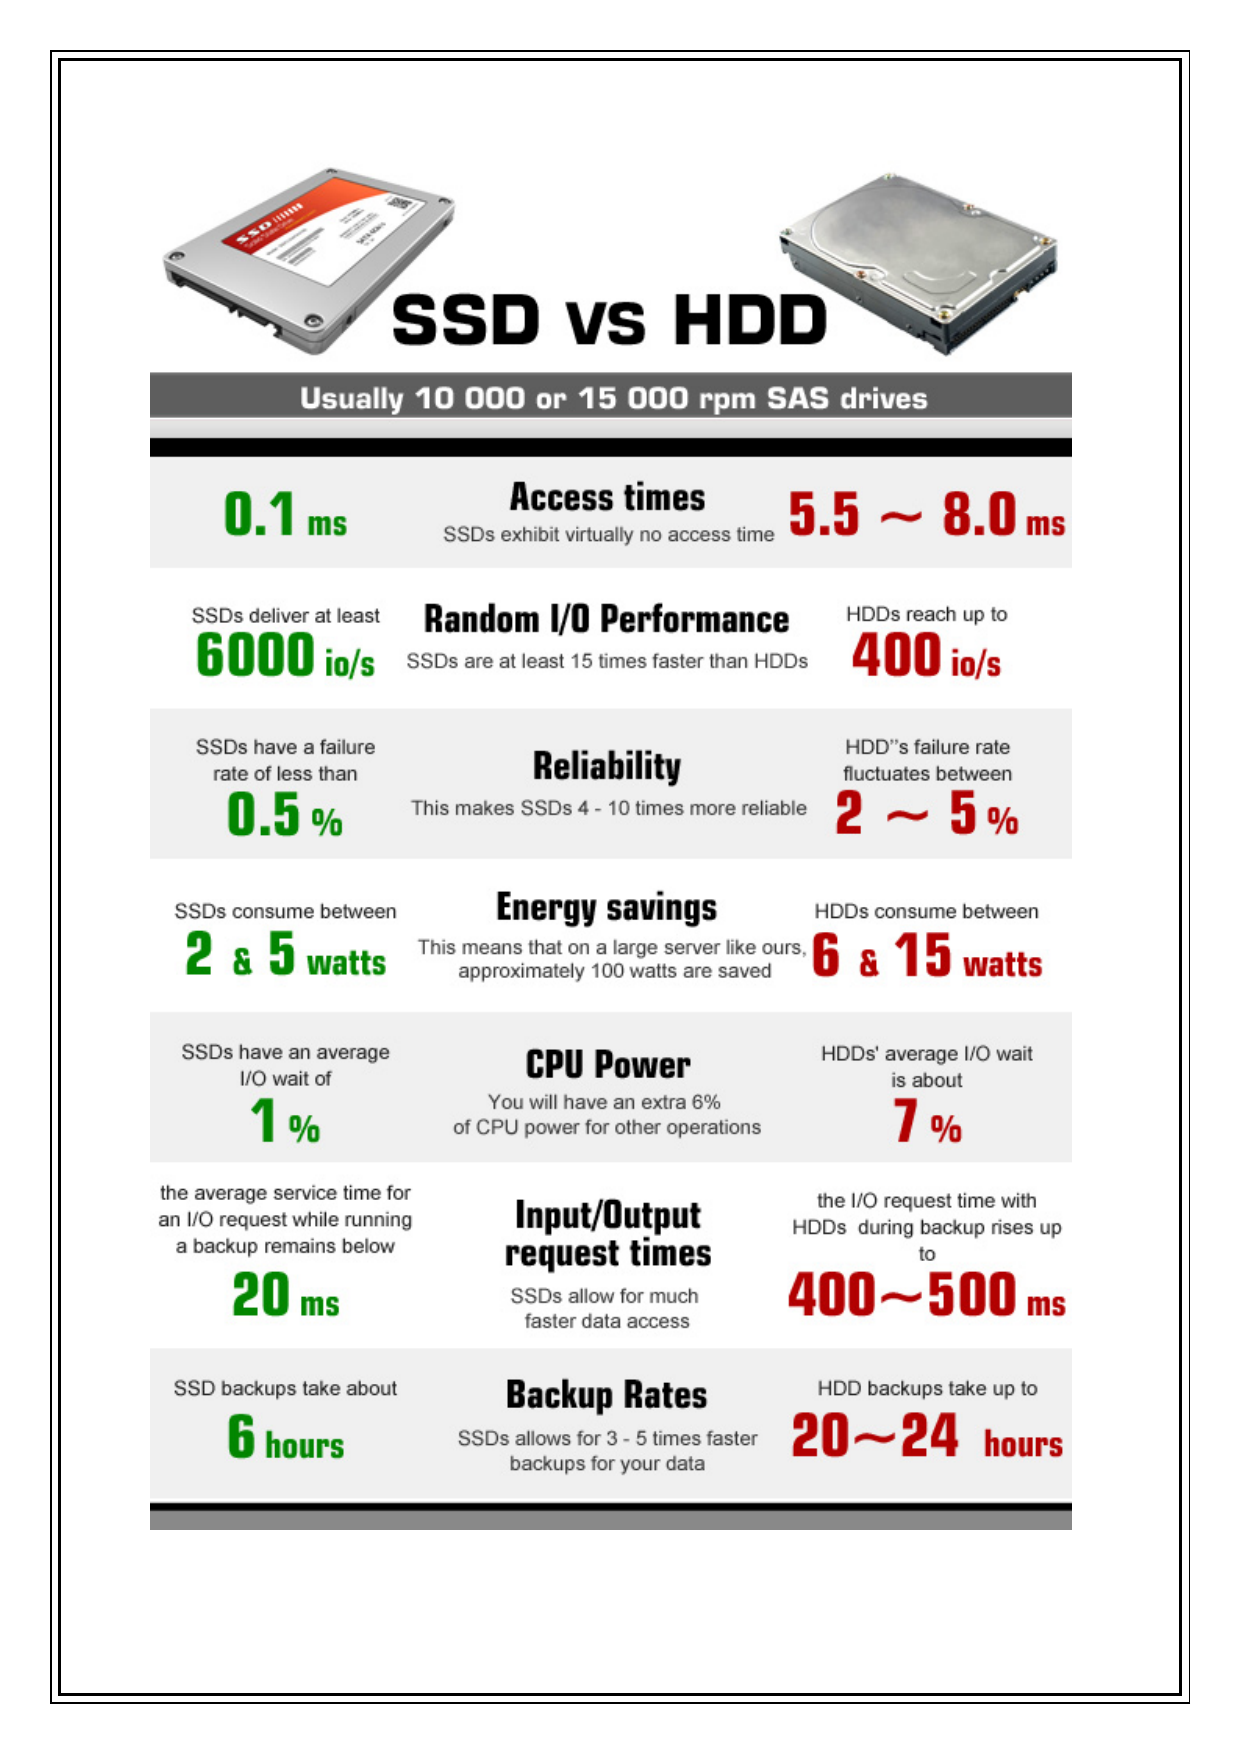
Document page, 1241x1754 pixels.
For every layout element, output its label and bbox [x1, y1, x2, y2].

picture [150, 150, 1072, 1530]
